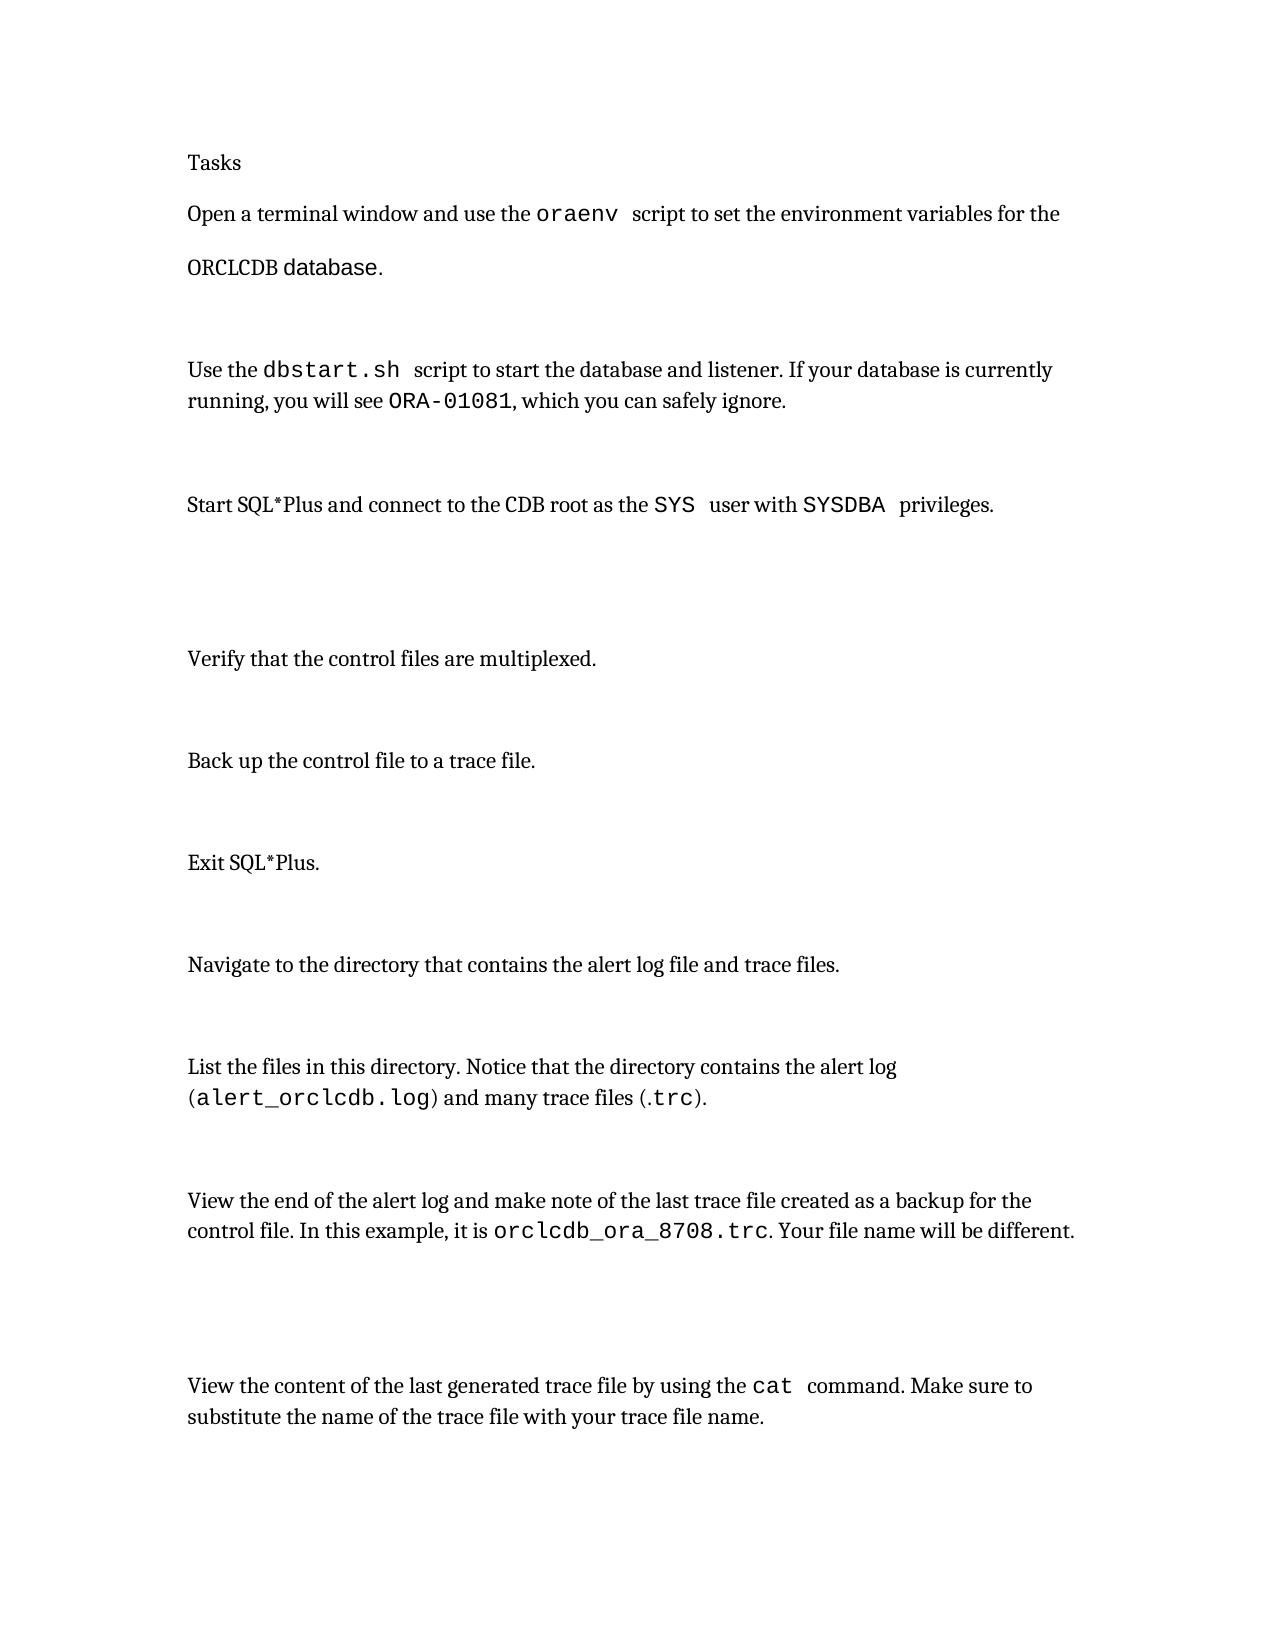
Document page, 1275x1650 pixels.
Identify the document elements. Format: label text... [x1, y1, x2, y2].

text Use the dbstart.sh script to start the database and listener. If your database is currently running, you will see ORA-01081, which you can safely ignore. [187, 357, 1087, 415]
text View the end of the alert log and make note of the last trace file created as a backup for the control file. In this example, it is orclcdb_ora_8708.trc. Your file name will be different. [187, 1188, 1087, 1246]
text View the content of the last generated trace file by using the cat command. Make sure to substitute the name of the trace file with your trace file name. [187, 1372, 1087, 1430]
text Start SQL*Plus and connect to the CDB root as the SYS user with SYSDBA privileges. [187, 491, 1087, 519]
text Navigate to the directory that contains the alert log file and trace files. [187, 952, 1087, 978]
text Open a terminal window and use the oraenv script to set the environment variables for the [187, 201, 1087, 228]
text ORCLCDB database. [187, 253, 1087, 281]
text List the files in this directory. Notice that the directory contains the alert log (alert_orclcdb.log) and many trace files (.trc). [187, 1054, 1087, 1112]
text Back up the control file to a trace file. [187, 748, 1087, 774]
text Exit SQL*Plus. [187, 850, 1087, 876]
text Tasks [187, 150, 1087, 176]
text Verify that the control files are multiplexed. [187, 646, 1087, 672]
